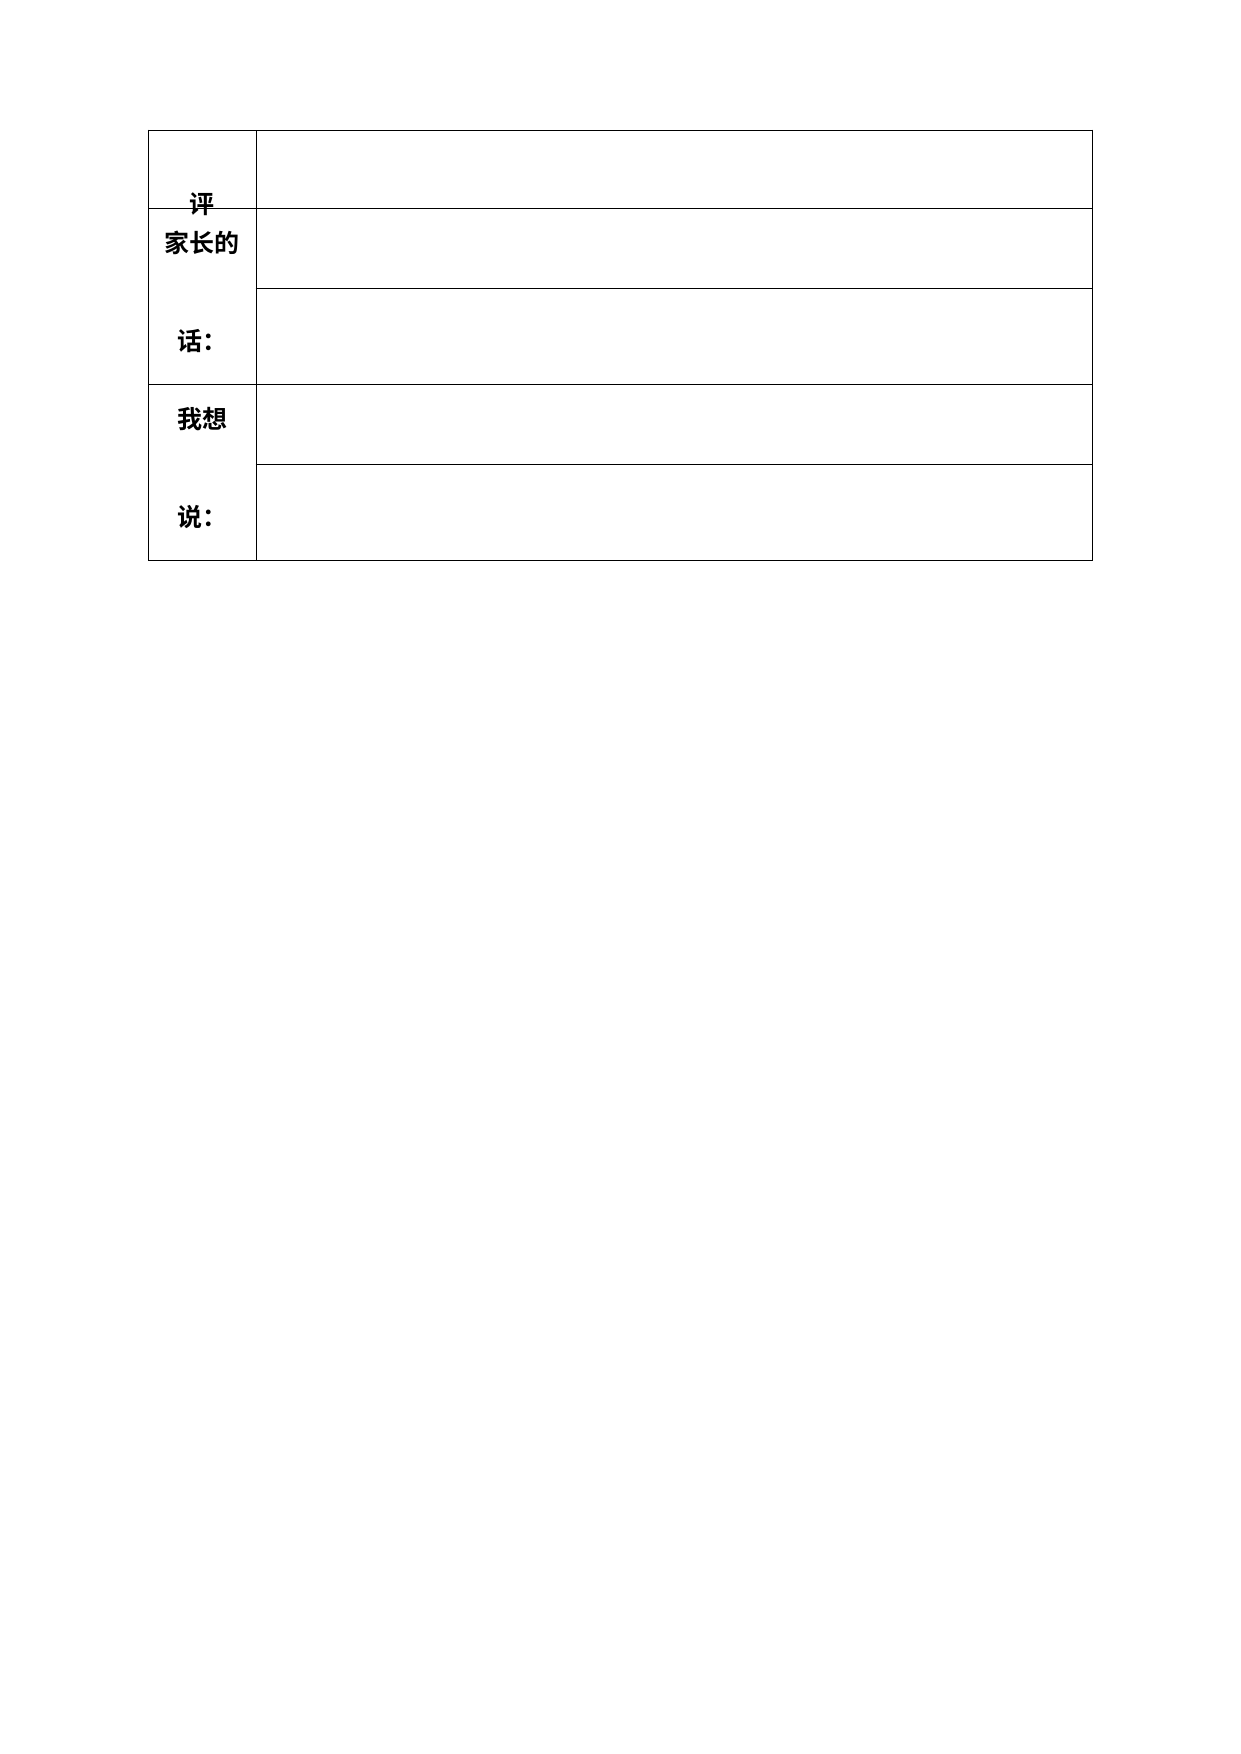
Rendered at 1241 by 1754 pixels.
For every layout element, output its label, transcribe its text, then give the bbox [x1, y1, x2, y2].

table_cell 我想说： [149, 385, 256, 560]
table_cell [257, 385, 1092, 464]
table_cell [257, 131, 1092, 208]
table_cell [257, 209, 1092, 288]
table_cell [257, 289, 1092, 384]
table_cell 家长的话： [149, 209, 256, 384]
table_cell [257, 465, 1092, 560]
